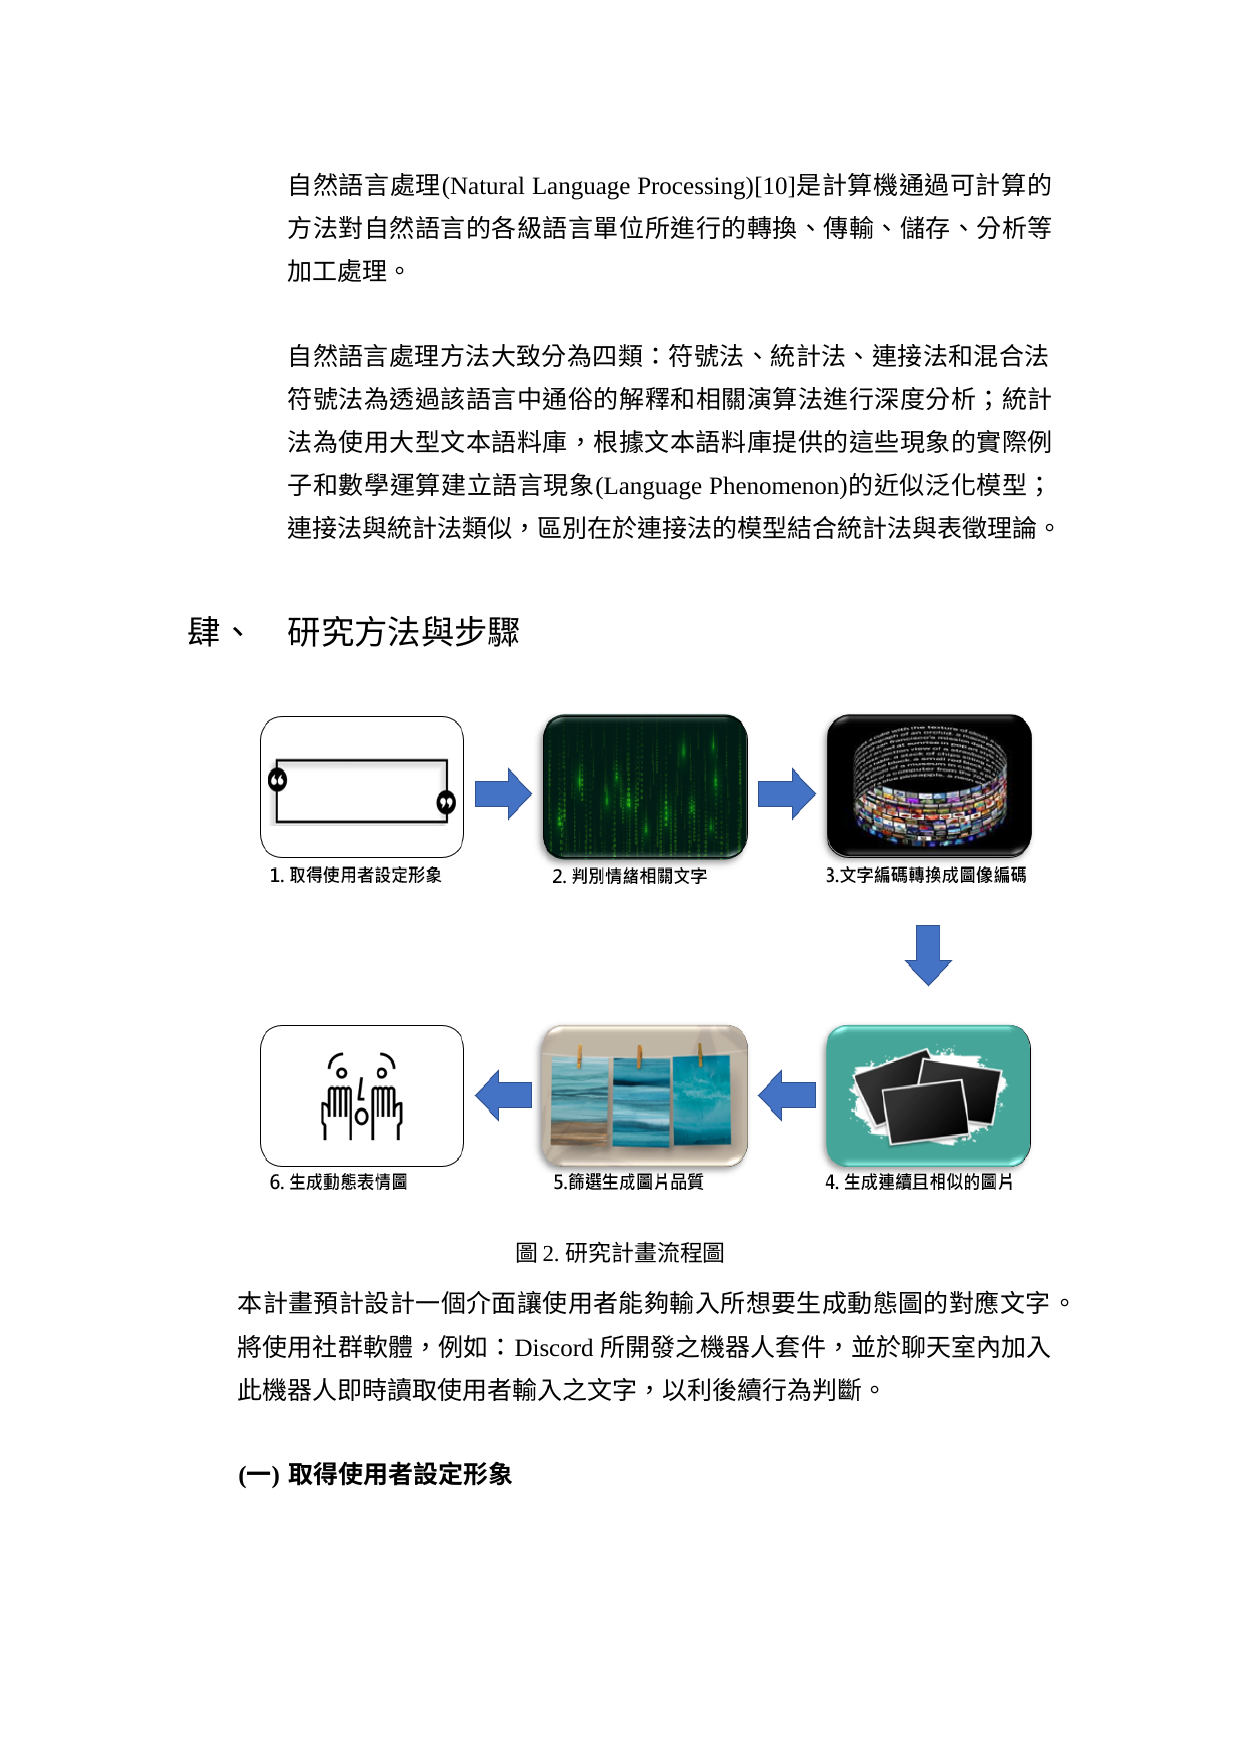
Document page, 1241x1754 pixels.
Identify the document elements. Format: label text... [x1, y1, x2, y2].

list 自然語言處理(Natural Language Processing)[10]是計算機通過可計算的方法對自然語言的各級語言單位所進行的轉換、傳輸、儲存、分析等加工處理。 [287, 164, 1053, 288]
list 取得使用者設定形象 [238, 1454, 1053, 1492]
picture [237, 674, 1052, 1208]
list 本計畫預計設計一個介面讓使用者能夠輸入所想要生成動態圖的對應文字。將使用社群軟體，例如：Discord 所開發之機器人套件，並於聊天室內加入此機器人即時讀取使用者輸入之文字，以利後續行為判斷。 [237, 1283, 1053, 1407]
list 自然語言處理方法大致分為四類：符號法、統計法、連接法和混合法。符號法為透過該語言中通俗的解釋和相關演算法進行深度分析；統計法為使用大型文本語料庫，根據文本語料庫提供的這些現象的實際例子和數學運算建立語言現象(Language Phenomenon)的近似泛化模型；連接法與統計法類似，區別在於連接法的模型結合統計法與表徵理論。 [287, 335, 1053, 545]
list 研究方法與步驟 [187, 593, 1053, 668]
